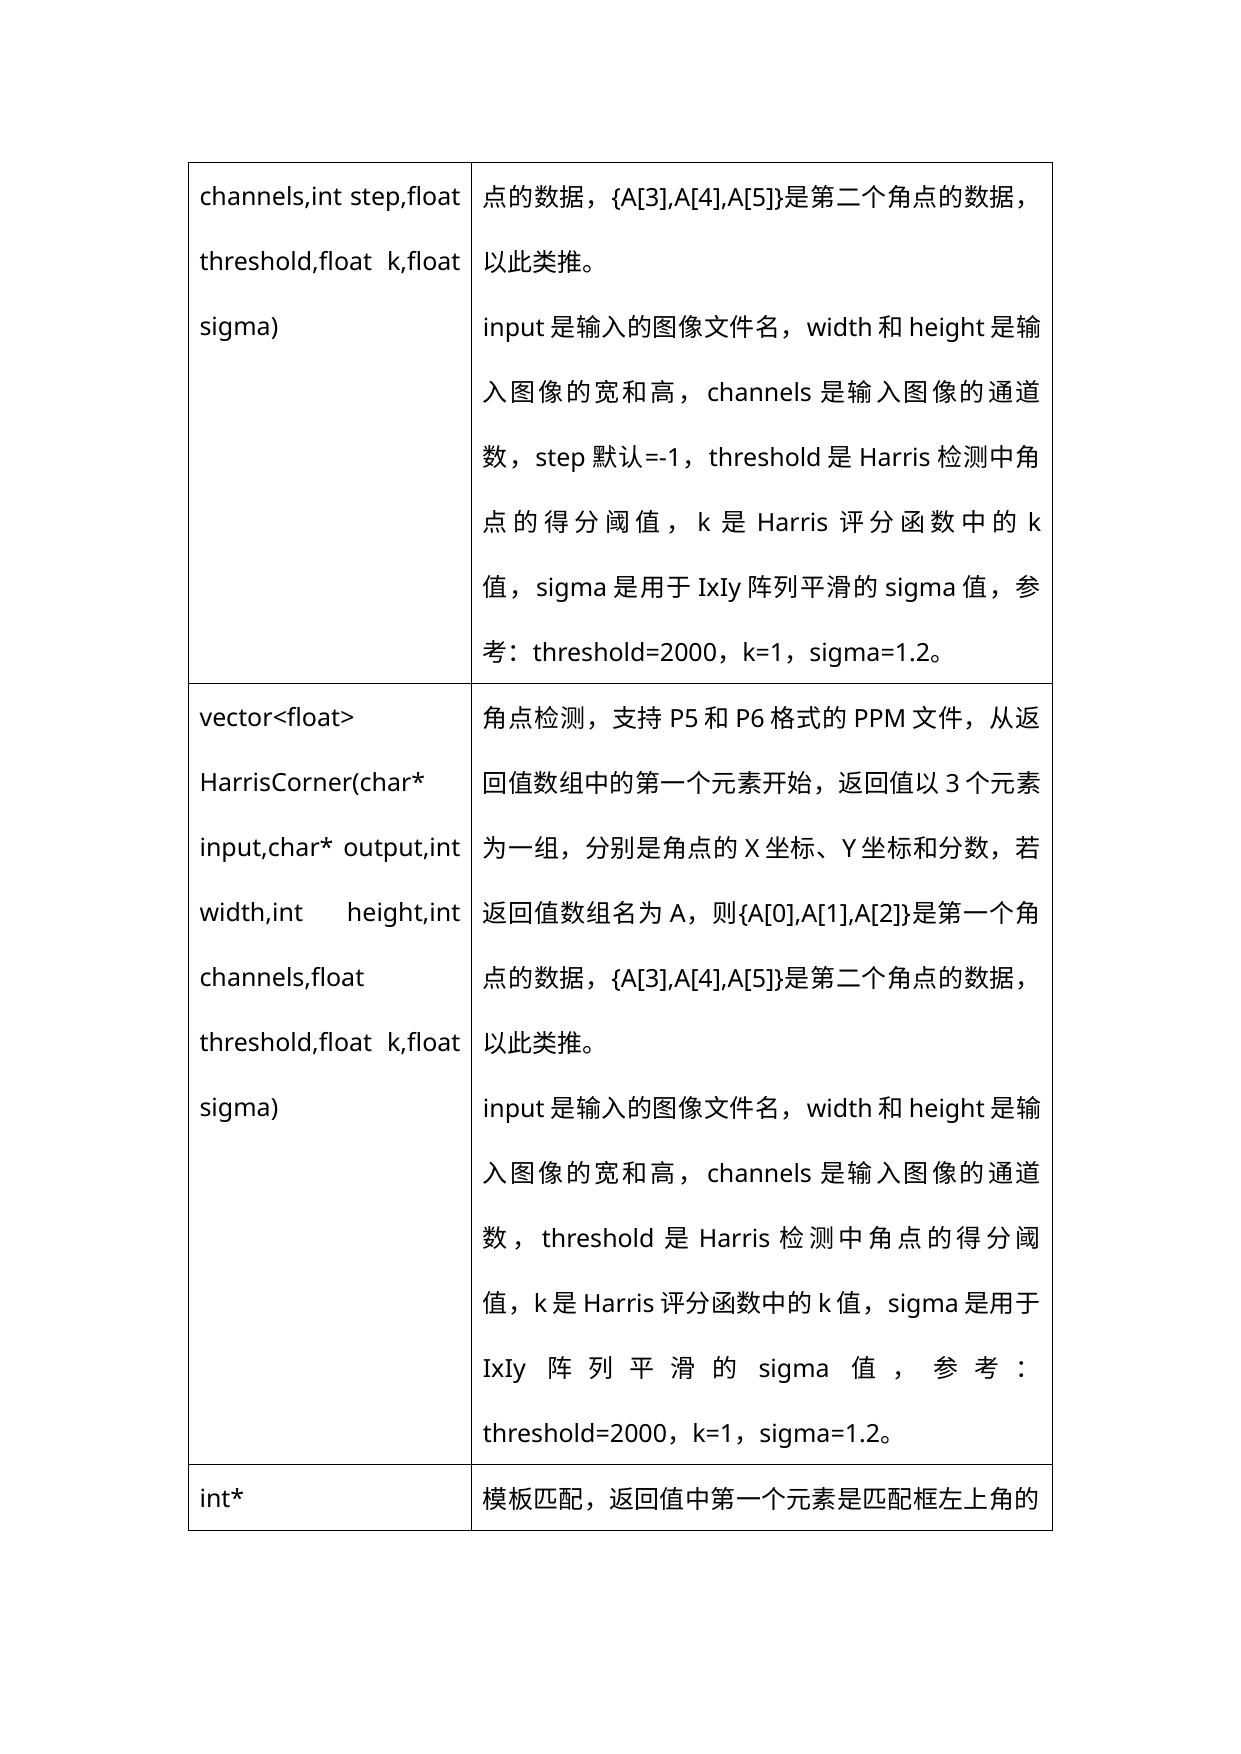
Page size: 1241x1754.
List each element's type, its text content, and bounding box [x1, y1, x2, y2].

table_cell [472, 163, 1052, 683]
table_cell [189, 1465, 471, 1530]
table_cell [472, 1465, 1052, 1530]
table_cell 角点检测，支持P5和P6格式的PPM文件，从返回值数组中的第一个元素开始，返回值以3个元素为一组，分别是角点的X坐标、Y坐标和分数，若返回值数组名为A，则{A[0],A[1],A[2]}是第一个角点的数据，{A[3],A[4],A[5]}是第二个角点的数据，以此类推。 input是输入的图像文件名，width和height是输入图像的宽和高，channels是输入图像的通道数，threshold是Harris检测中角点的得分阈值，k是Harris评分函数中的k值，sigma是用于IxIy阵列平滑的sigma值，参考：threshold=2000，k=1，sigma=1.2。 [472, 684, 1052, 1464]
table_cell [189, 163, 471, 683]
table_cell vector<float> HarrisCorner(char* input,char* output,int width,int height,int channels,float threshold,float k,float sigma) [189, 684, 471, 1464]
